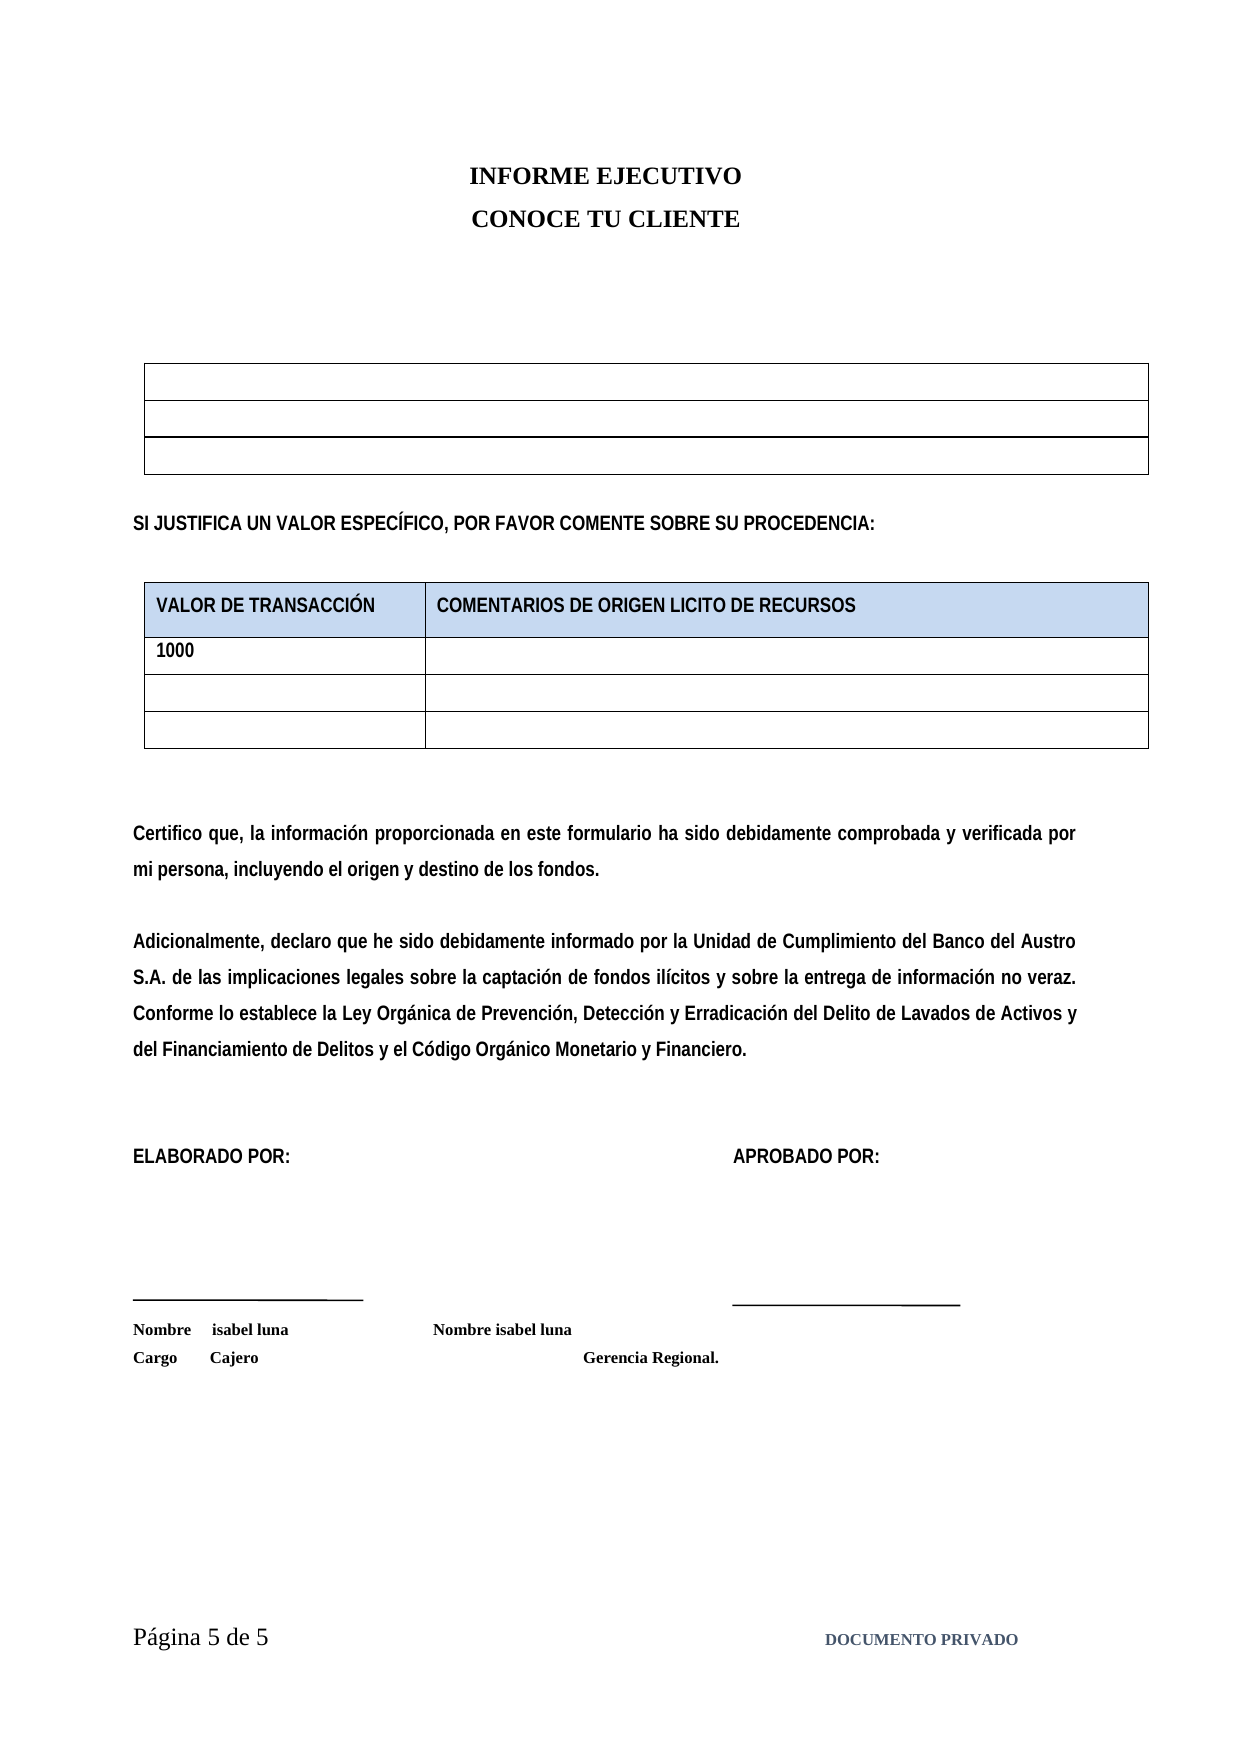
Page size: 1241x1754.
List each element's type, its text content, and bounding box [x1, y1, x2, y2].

table_cell [145, 712, 425, 748]
text SI JUSTIFICA UN VALOR ESPECÍFICO, POR FAVOR COMENTE SOBRE SU PROCEDENCIA: [133, 510, 1078, 534]
table_cell [426, 675, 1148, 711]
text Nombre isabel luna Nombre isabel luna [133, 1319, 1078, 1338]
text ELABORADO POR: APROBADO POR: [133, 1144, 1078, 1168]
text Cargo Cajero Gerencia Regional. [133, 1348, 1078, 1367]
table_cell [426, 712, 1148, 748]
table_header [145, 364, 1148, 399]
table_cell [145, 401, 1148, 436]
table_cell [145, 438, 1148, 473]
text Certifico que, la información proporcionada en este formulario ha sido debidamente comprobada y verificada por mi persona, incluyendo el origen y destino de los fondos. [133, 821, 1078, 881]
table_header COMENTARIOS DE ORIGEN LICITO DE RECURSOS [426, 583, 1148, 637]
table_header VALOR DE TRANSACCIÓN [145, 583, 425, 637]
table_cell [145, 675, 425, 711]
table_cell [426, 638, 1148, 674]
text Adicionalmente, declaro que he sido debidamente informado por la Unidad de Cumplimiento del Banco del Austro S.A. de las implicaciones legales sobre la captación de fondos ilícitos y sobre la entrega de información no veraz. Conforme lo establece la Ley Orgánica de Prevención, Detección y Erradicación del Delito de Lavados de Activos y del Financiamiento de Delitos y el Código Orgánico Monetario y Financiero. [133, 929, 1078, 1061]
table_cell 1000 [145, 638, 425, 674]
